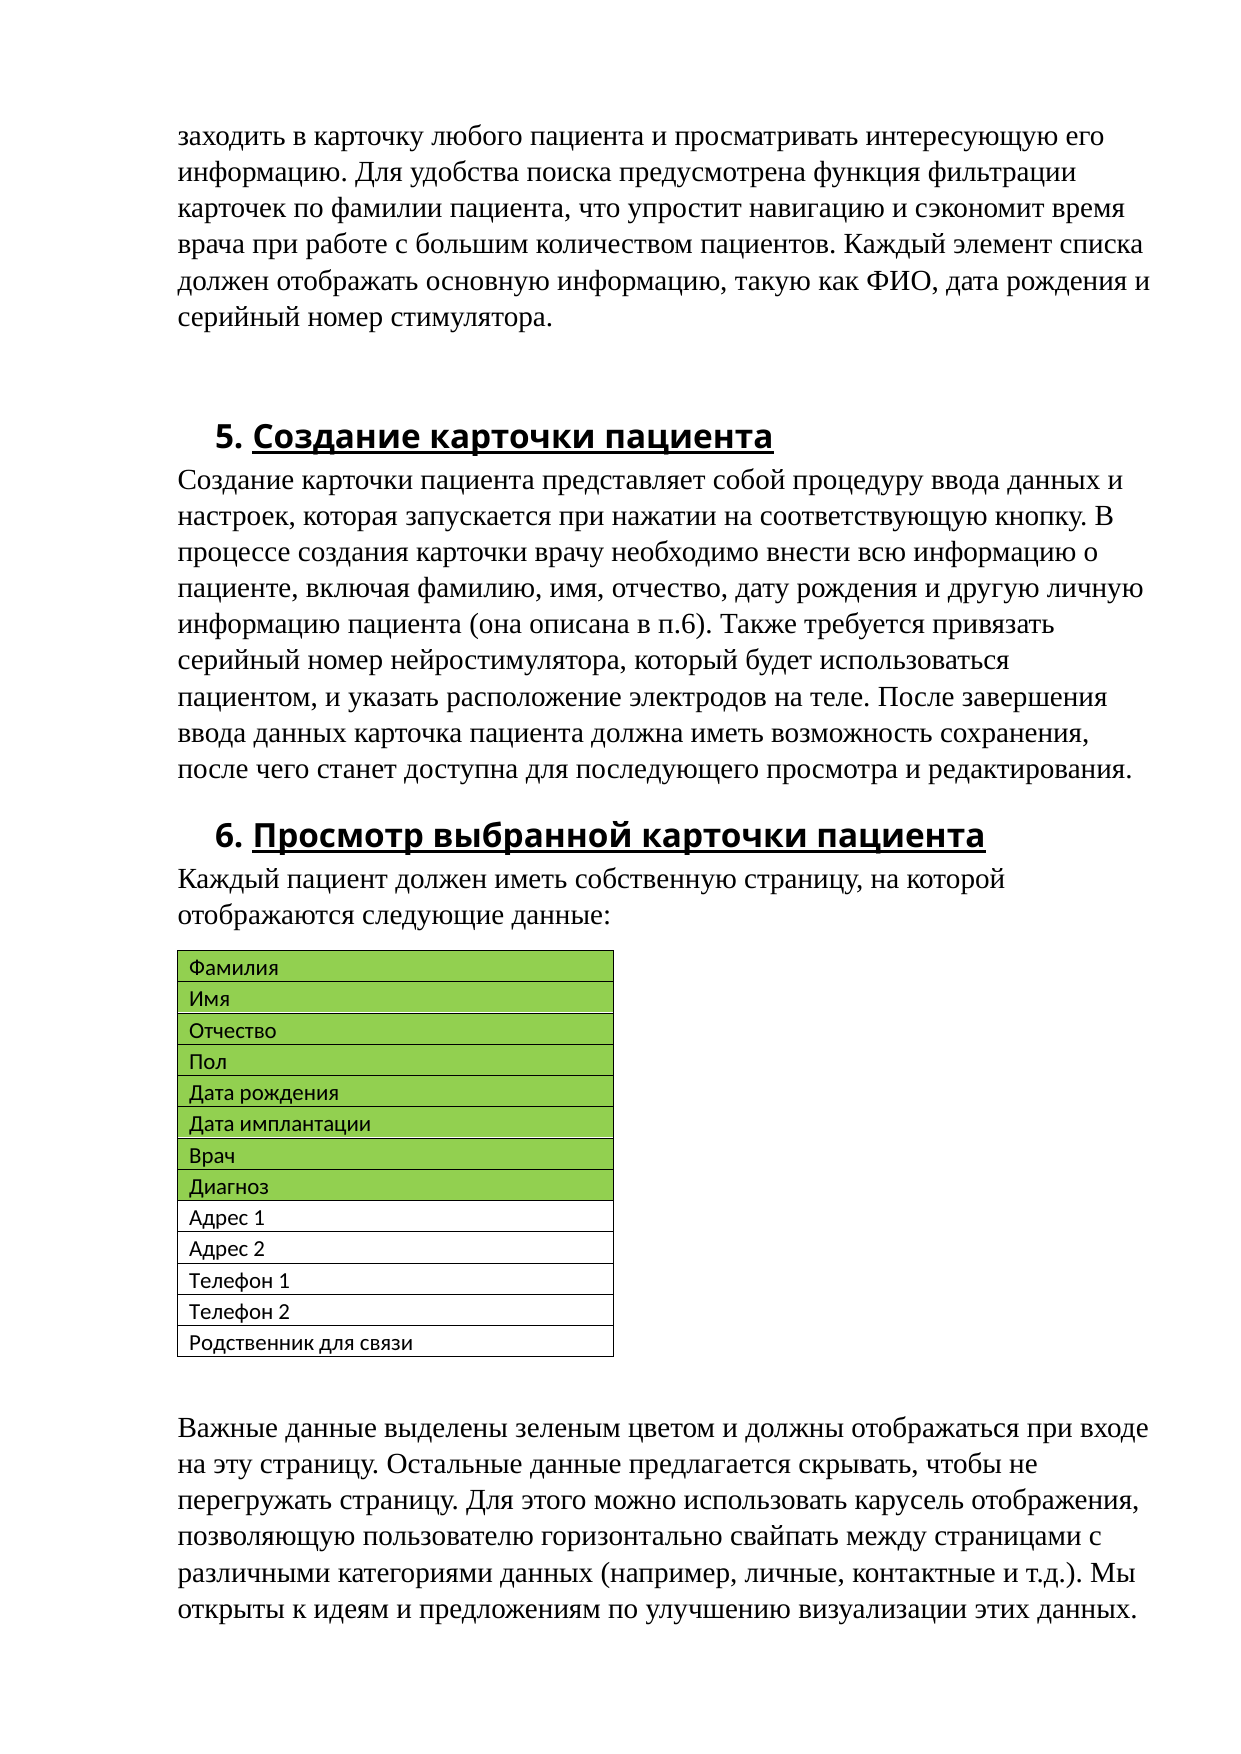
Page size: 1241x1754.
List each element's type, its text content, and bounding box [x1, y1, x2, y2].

table_cell Адрес 1 [178, 1201, 613, 1231]
table_header Фамилия [178, 951, 613, 981]
table_cell Адрес 2 [178, 1232, 613, 1262]
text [177, 118, 1152, 332]
subtitle Просмотр выбранной карточки пациента [215, 812, 1152, 857]
table_cell Имя [178, 982, 613, 1012]
table_cell Телефон 2 [178, 1295, 613, 1325]
text Создание карточки пациента представляет собой процедуру ввода данных и настроек, которая запускается при нажатии на соответствующую кнопку. В процессе создания карточки врачу необходимо внести всю информацию о пациенте, включая фамилию, имя, отчество, дату рождения и другую личную информацию пациента (она описана в п.6). Также требуется привязать серийный номер нейростимулятора, который будет использоваться пациентом, и указать расположение электродов на теле. После завершения ввода данных карточка пациента должна иметь возможность сохранения, после чего станет доступна для последующего просмотра и редактирования. [177, 462, 1152, 784]
table_cell Дата имплантации [178, 1107, 613, 1137]
table_cell Врач [178, 1139, 613, 1169]
table_cell Пол [178, 1045, 613, 1075]
table_cell Отчество [178, 1014, 613, 1044]
subtitle Создание карточки пациента [215, 413, 1152, 458]
table_cell Диагноз [178, 1170, 613, 1200]
text Важные данные выделены зеленым цветом и должны отображаться при входе на эту страницу. Остальные данные предлагается скрывать, чтобы не перегружать страницу. Для этого можно использовать карусель отображения, позволяющую пользователю горизонтально свайпать между страницами с различными категориями данных (например, личные, контактные и т.д.). Мы открыты к идеям и предложениям по улучшению визуализации этих данных. [177, 1410, 1152, 1624]
table_cell Телефон 1 [178, 1264, 613, 1294]
table_cell Родственник для связи [178, 1326, 613, 1356]
table_cell Дата рождения [178, 1076, 613, 1106]
text Каждый пациент должен иметь собственную страницу, на которой отображаются следующие данные: [177, 861, 1152, 931]
